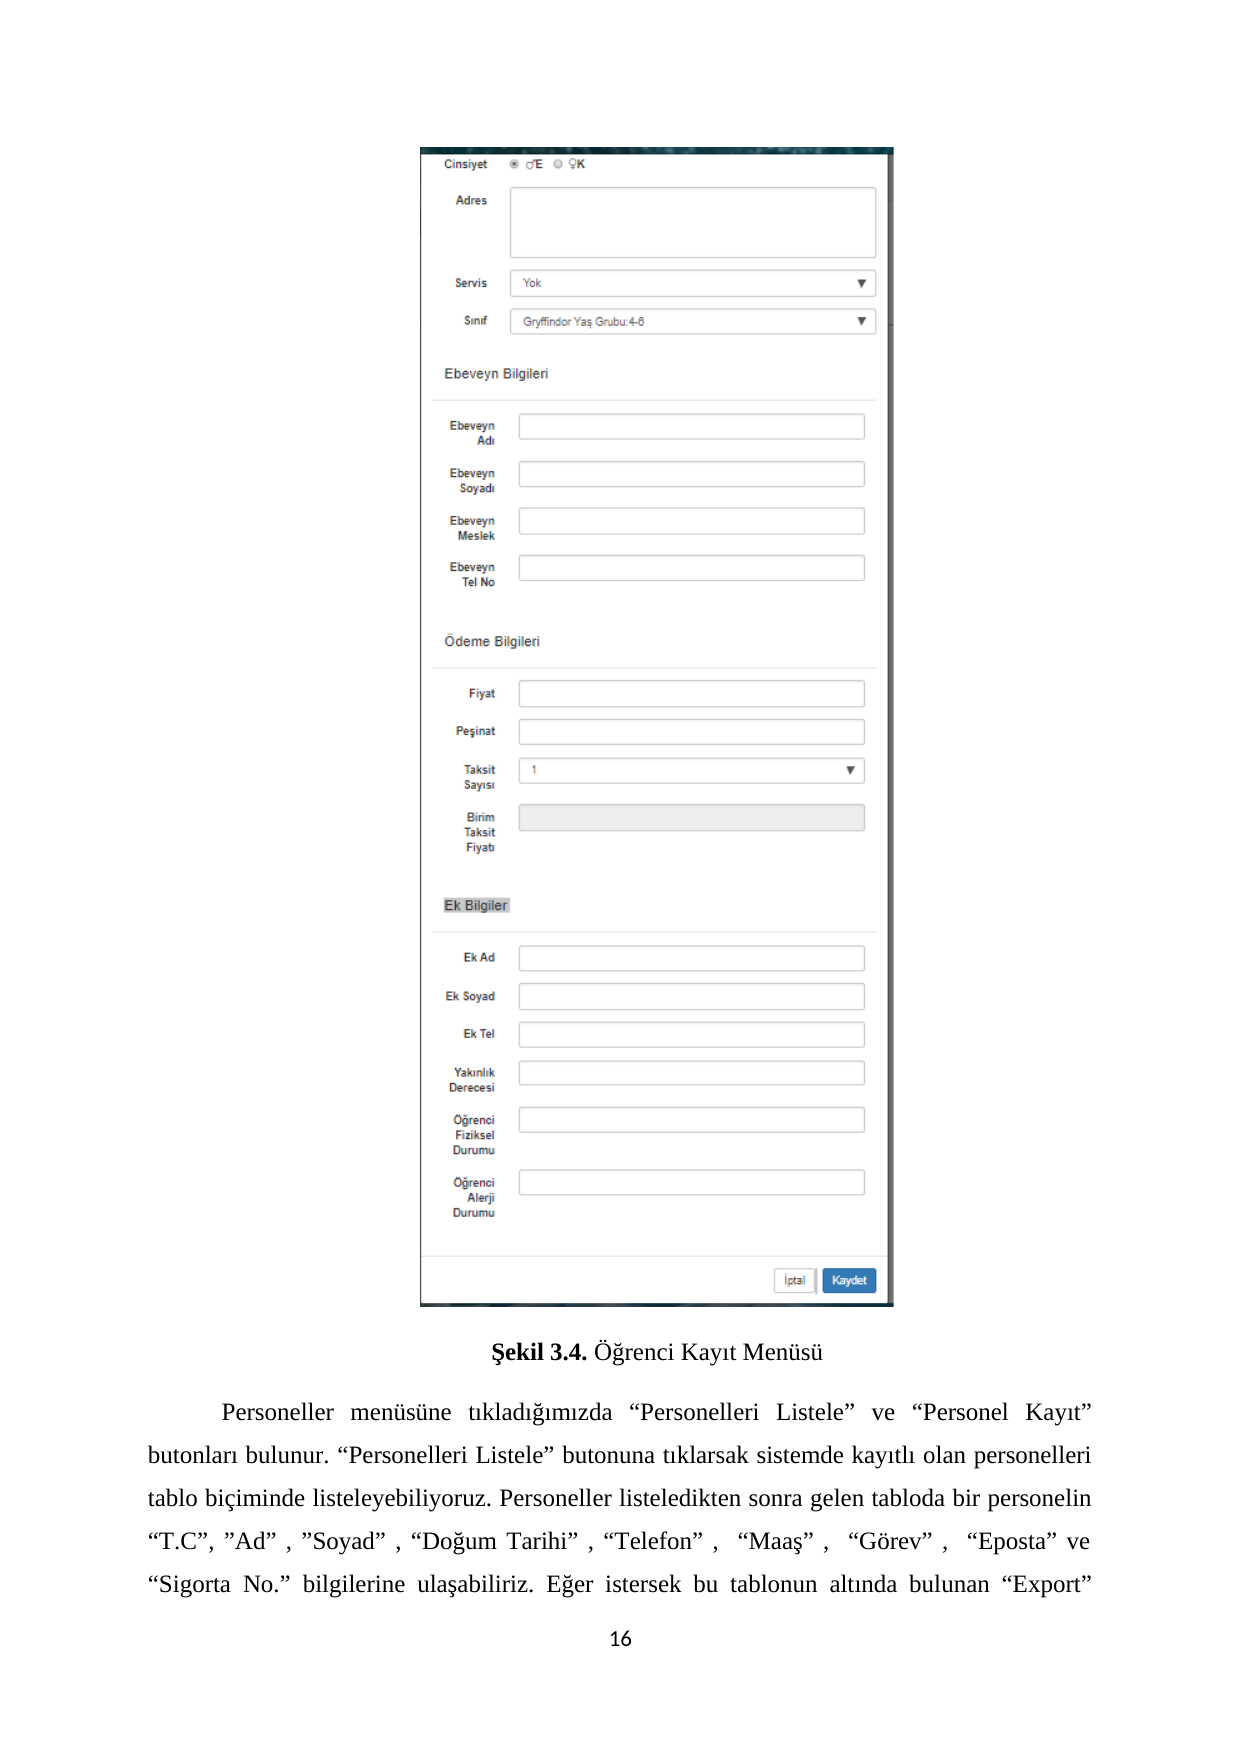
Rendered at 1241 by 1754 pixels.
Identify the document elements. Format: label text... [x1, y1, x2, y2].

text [148, 1397, 1093, 1598]
text Şekil 3.4. Öğrenci Kayıt Menüsü [148, 1337, 1093, 1366]
picture [420, 147, 894, 1307]
